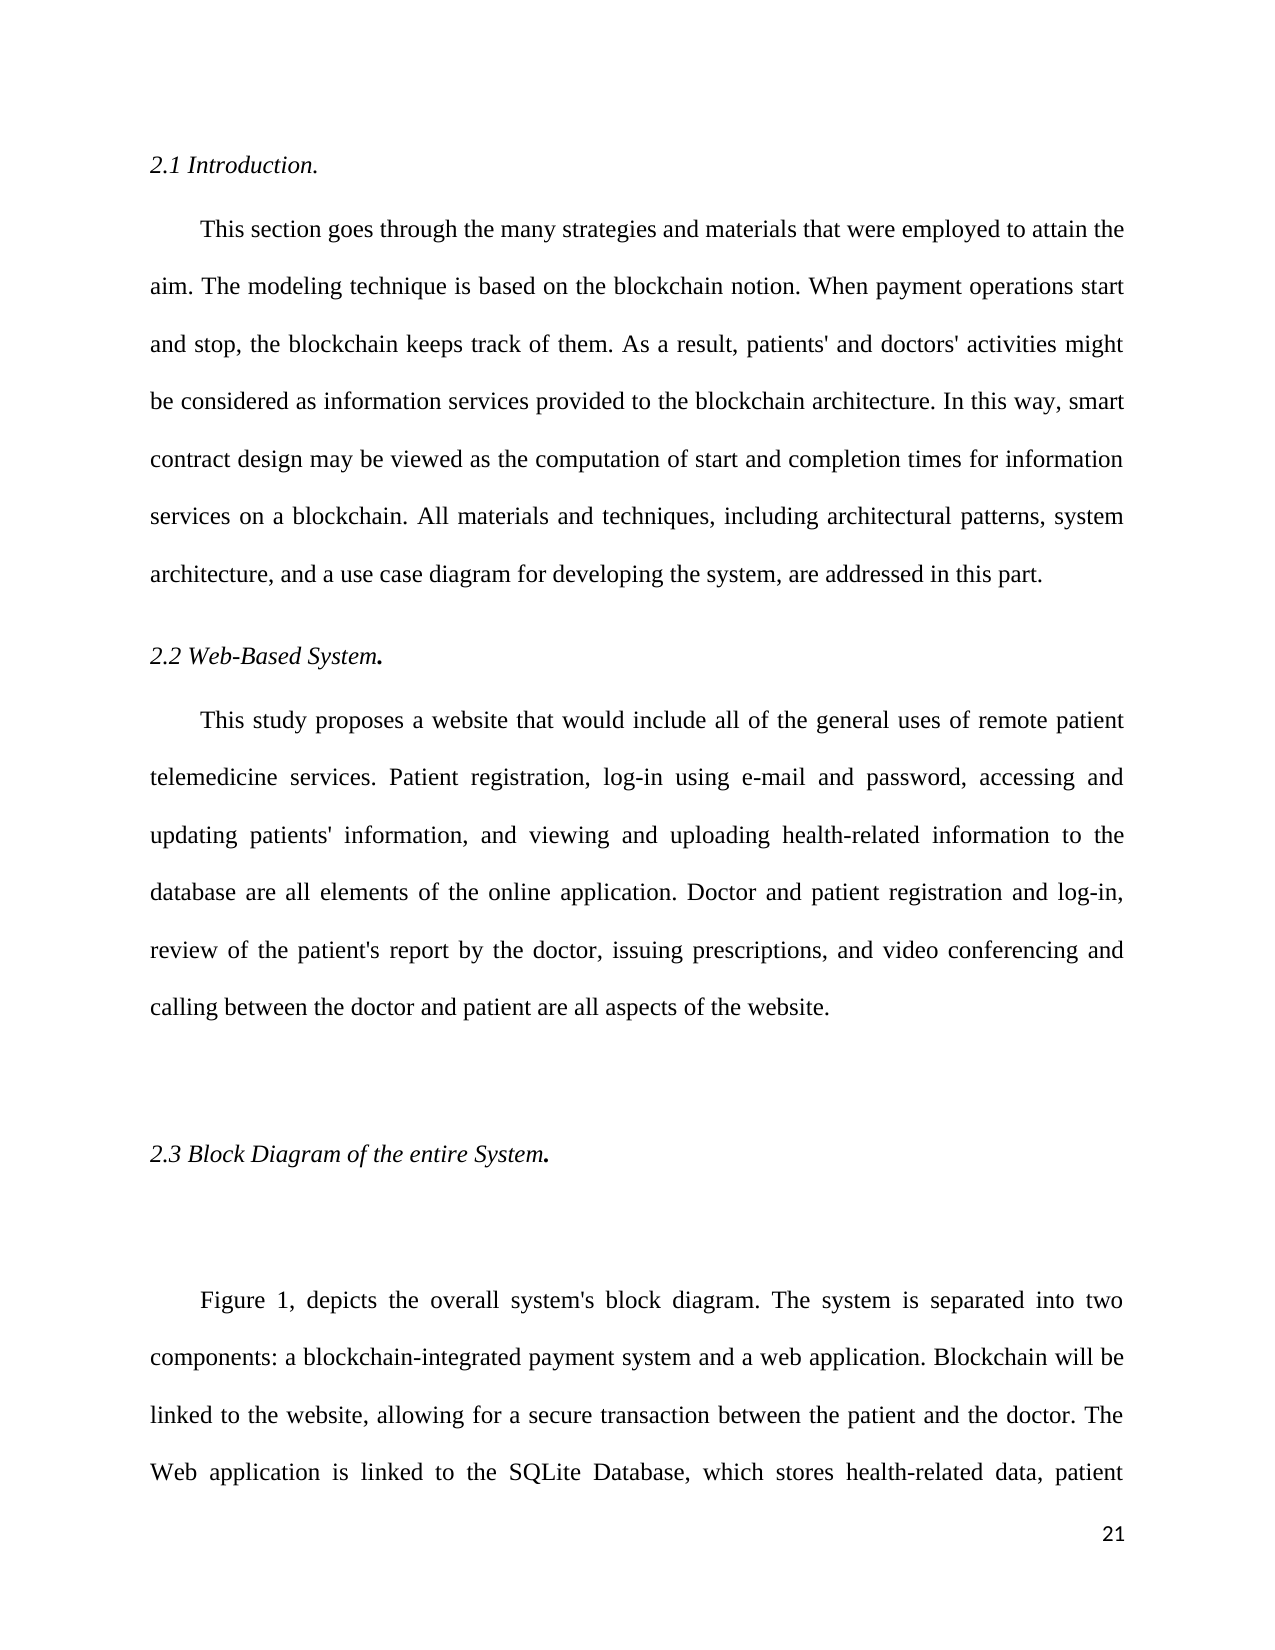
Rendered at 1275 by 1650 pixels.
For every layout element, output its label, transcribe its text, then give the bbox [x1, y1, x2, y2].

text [150, 1285, 1125, 1486]
text 2.3 Block Diagram of the entire System. [150, 1139, 1125, 1167]
text 2.2 Web-Based System. [150, 641, 1125, 670]
text This study proposes a website that would include all of the general uses of remote patient telemedicine services. Patient registration, log-in using e-mail and password, accessing and updating patients' information, and viewing and uploading health-related information to the database are all elements of the online application. Doctor and patient registration and log-in, review of the patient's report by the doctor, issuing prescriptions, and video conferencing and calling between the doctor and patient are all aspects of the website. [150, 705, 1125, 1021]
text This section goes through the many strategies and materials that were employed to attain the aim. The modeling technique is based on the blockchain notion. When payment operations start and stop, the blockchain keeps track of them. As a result, patients' and doctors' activities might be considered as information services provided to the blockchain architecture. In this way, smart contract design may be viewed as the computation of start and completion times for information services on a blockchain. All materials and techniques, including architectural patterns, system architecture, and a use case diagram for developing the system, are addressed in this part. [150, 214, 1125, 587]
text 2.1 Introduction. [150, 150, 1125, 179]
